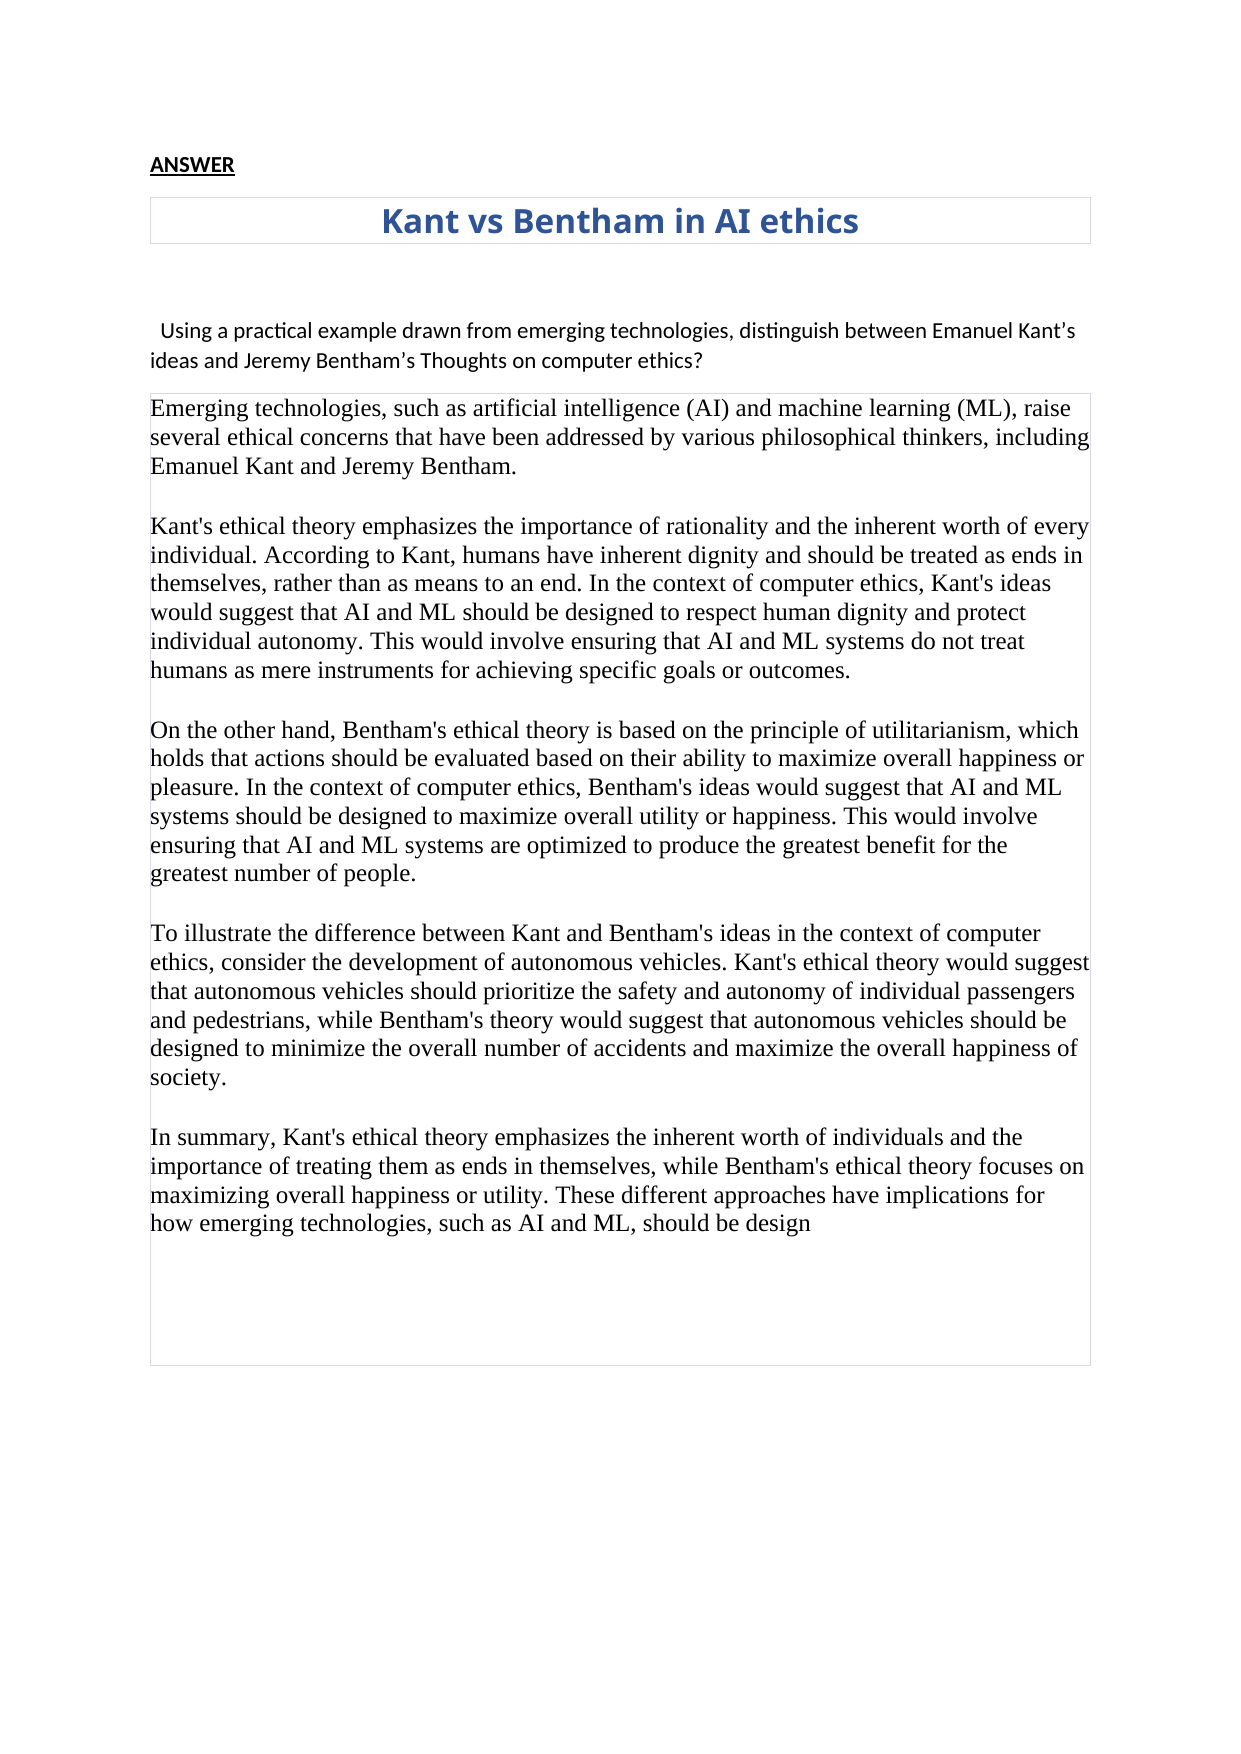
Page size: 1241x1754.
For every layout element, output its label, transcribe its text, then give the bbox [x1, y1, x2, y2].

text ANSWER [150, 150, 1090, 178]
text To illustrate the difference between Kant and Bentham's ideas in the context of computer ethics, consider the development of autonomous vehicles. Kant's ethical theory would suggest that autonomous vehicles should prioritize the safety and autonomy of individual passengers and pedestrians, while Bentham's theory would suggest that autonomous vehicles should be designed to minimize the overall number of accidents and maximize the overall happiness of society. [151, 918, 1090, 1091]
text Emerging technologies, such as artificial intelligence (AI) and machine learning (ML), raise several ethical concerns that have been addressed by various philosophical thinkers, including Emanuel Kant and Jeremy Bentham. [151, 394, 1090, 480]
subtitle Kant vs Bentham in AI ethics [151, 198, 1090, 243]
text In summary, Kant's ethical theory emphasizes the inherent worth of individuals and the importance of treating them as ends in themselves, while Bentham's ethical theory focuses on maximizing overall happiness or utility. These different approaches have implications for how emerging technologies, such as AI and ML, should be design [151, 1122, 1090, 1237]
text Kant's ethical theory emphasizes the importance of rationality and the inherent worth of every individual. According to Kant, humans have inherent dignity and should be treated as ends in themselves, rather than as means to an end. In the context of computer ethics, Kant's ideas would suggest that AI and ML should be designed to respect human dignity and protect individual autonomy. This would involve ensuring that AI and ML systems do not treat humans as mere instruments for achieving specific goals or outcomes. [151, 510, 1090, 683]
text On the other hand, Bentham's ethical theory is based on the principle of utilitarianism, which holds that actions should be evaluated based on their ability to maximize overall happiness or pleasure. In the context of computer ethics, Bentham's ideas would suggest that AI and ML systems should be designed to maximize overall utility or happiness. This would involve ensuring that AI and ML systems are optimized to produce the greatest benefit for the greatest number of people. [151, 714, 1090, 887]
text Using a practical example drawn from emerging technologies, distinguish between Emanuel Kant’s ideas and Jeremy Bentham’s Thoughts on computer ethics? [150, 316, 1090, 374]
